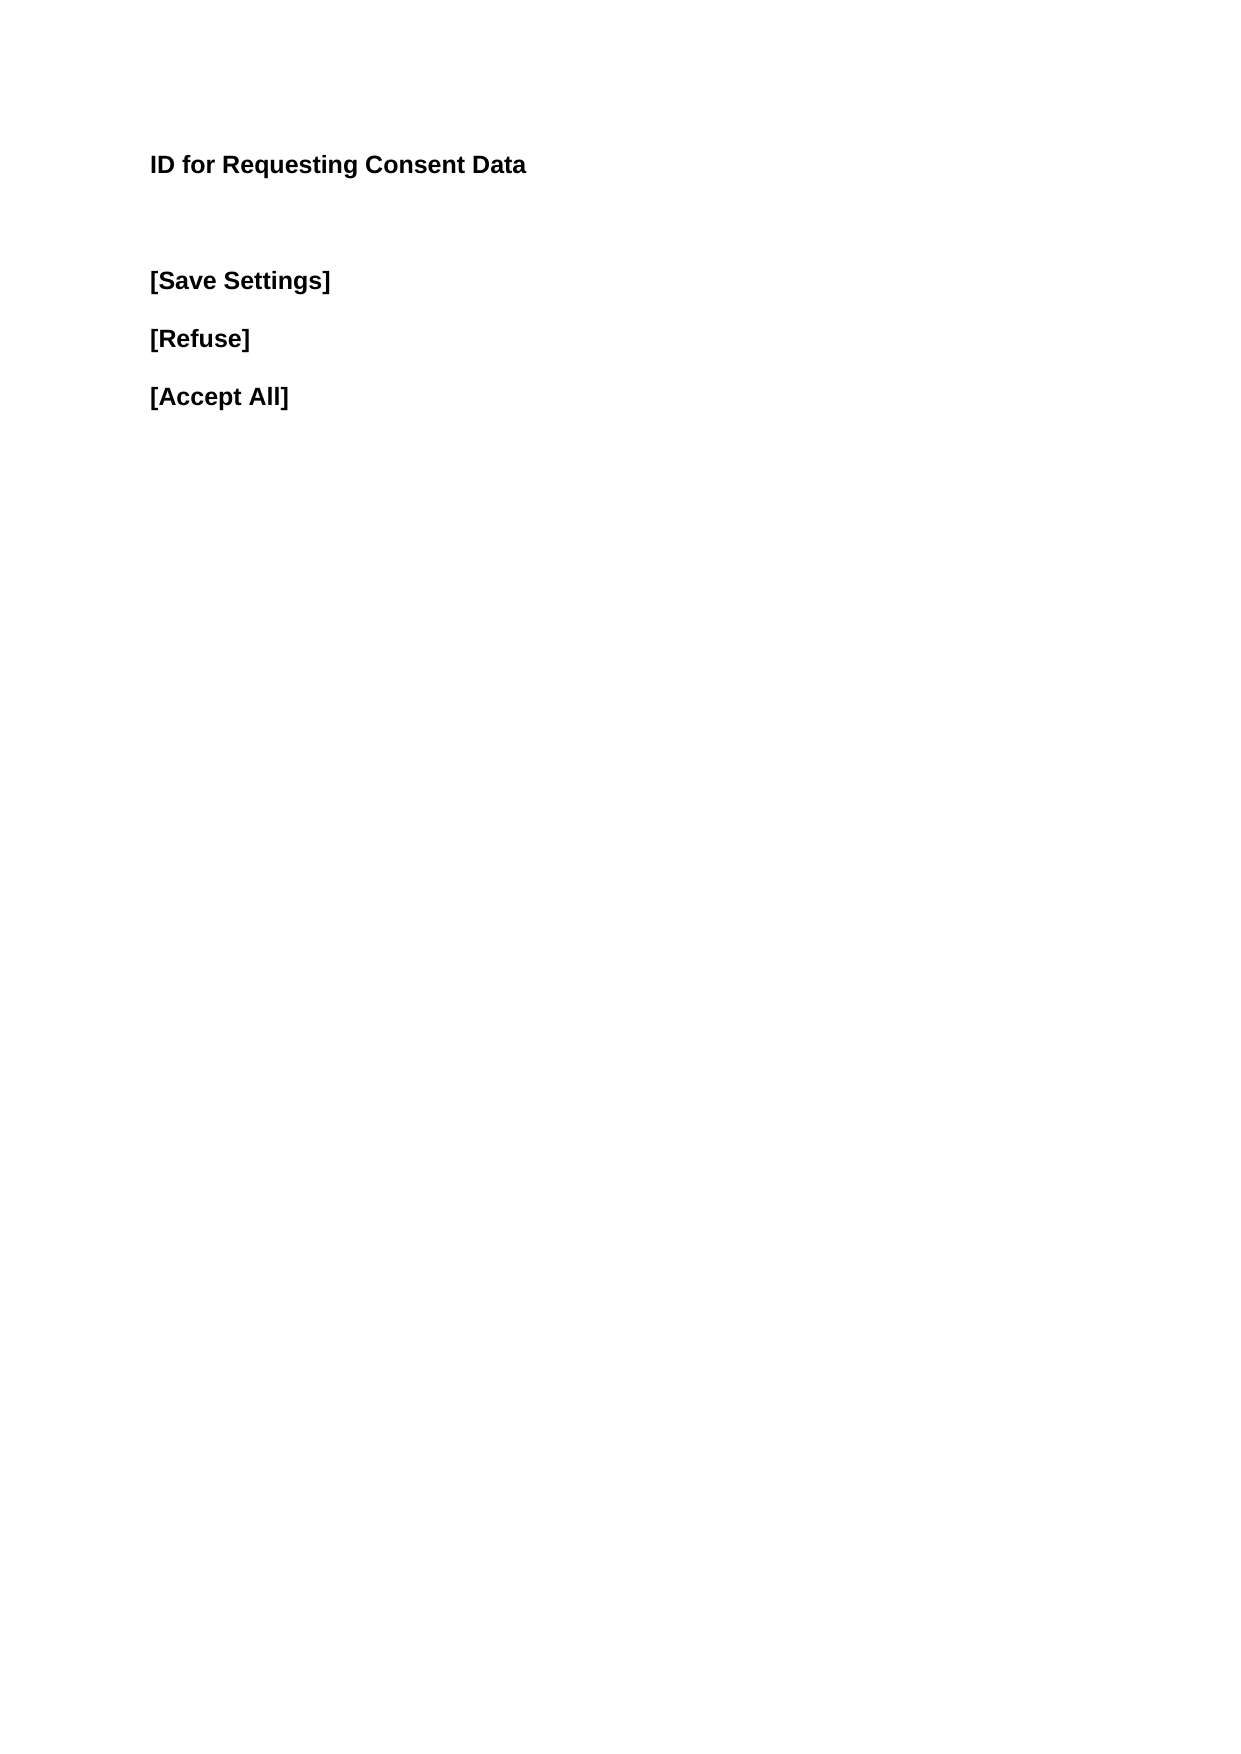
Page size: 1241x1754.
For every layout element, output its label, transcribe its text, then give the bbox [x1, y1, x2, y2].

text ID for Requesting Consent Data [150, 150, 1090, 179]
text [Save Settings] [150, 266, 1090, 294]
text [Refuse] [150, 324, 1090, 352]
text [Accept All] [150, 382, 1090, 410]
